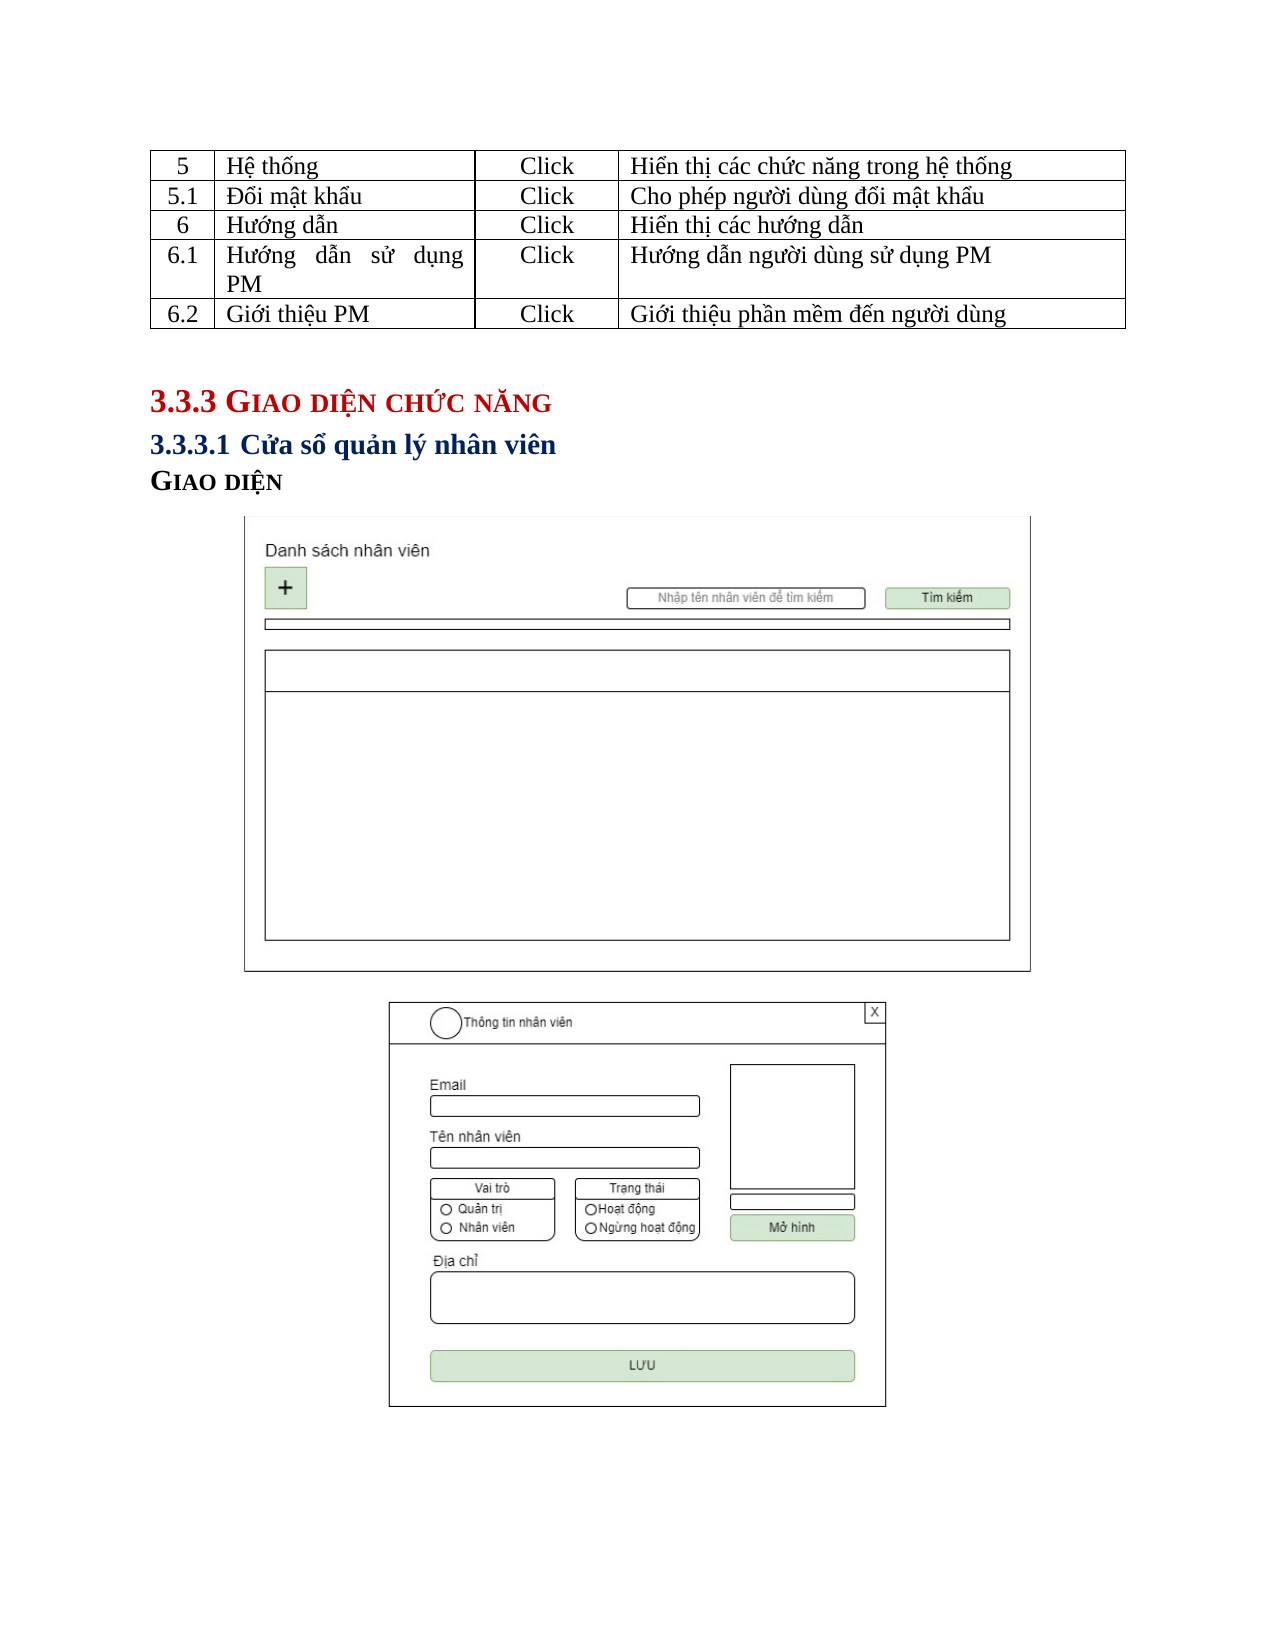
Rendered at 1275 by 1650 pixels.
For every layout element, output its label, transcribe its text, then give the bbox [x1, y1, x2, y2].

table_cell 6.2 [151, 299, 214, 328]
subtitle Giao diện chức năng [150, 382, 1125, 420]
table_cell Đổi mật khẩu [215, 181, 474, 209]
table_cell Hướng dẫn người dùng sử dụng PM [619, 240, 1125, 298]
table_cell Click [476, 151, 618, 180]
table_cell Click [476, 181, 618, 209]
table_cell Giới thiệu phần mềm đến người dùng [619, 299, 1125, 328]
table_cell Click [476, 299, 618, 328]
table_cell 6 [151, 211, 214, 239]
table_cell Hệ thống [215, 151, 474, 180]
picture [244, 516, 1031, 1407]
table_cell 6.1 [151, 240, 214, 298]
table_cell Click [476, 240, 618, 298]
table_cell Giới thiệu PM [215, 299, 474, 328]
table_cell 5 [151, 151, 214, 180]
text Giao diện [150, 463, 1125, 497]
table_cell Hiển thị các chức năng trong hệ thống [619, 151, 1125, 180]
table_cell 5.1 [151, 181, 214, 209]
table_cell Cho phép người dùng đổi mật khẩu [619, 181, 1125, 209]
table_cell Click [476, 211, 618, 239]
table_cell Hướng dẫn [215, 211, 474, 239]
table_cell Hiển thị các hướng dẫn [619, 211, 1125, 239]
table_cell Hướng dẫn sử dụng PM [215, 240, 474, 298]
subtitle Cửa sổ quản lý nhân viên [150, 427, 1125, 461]
